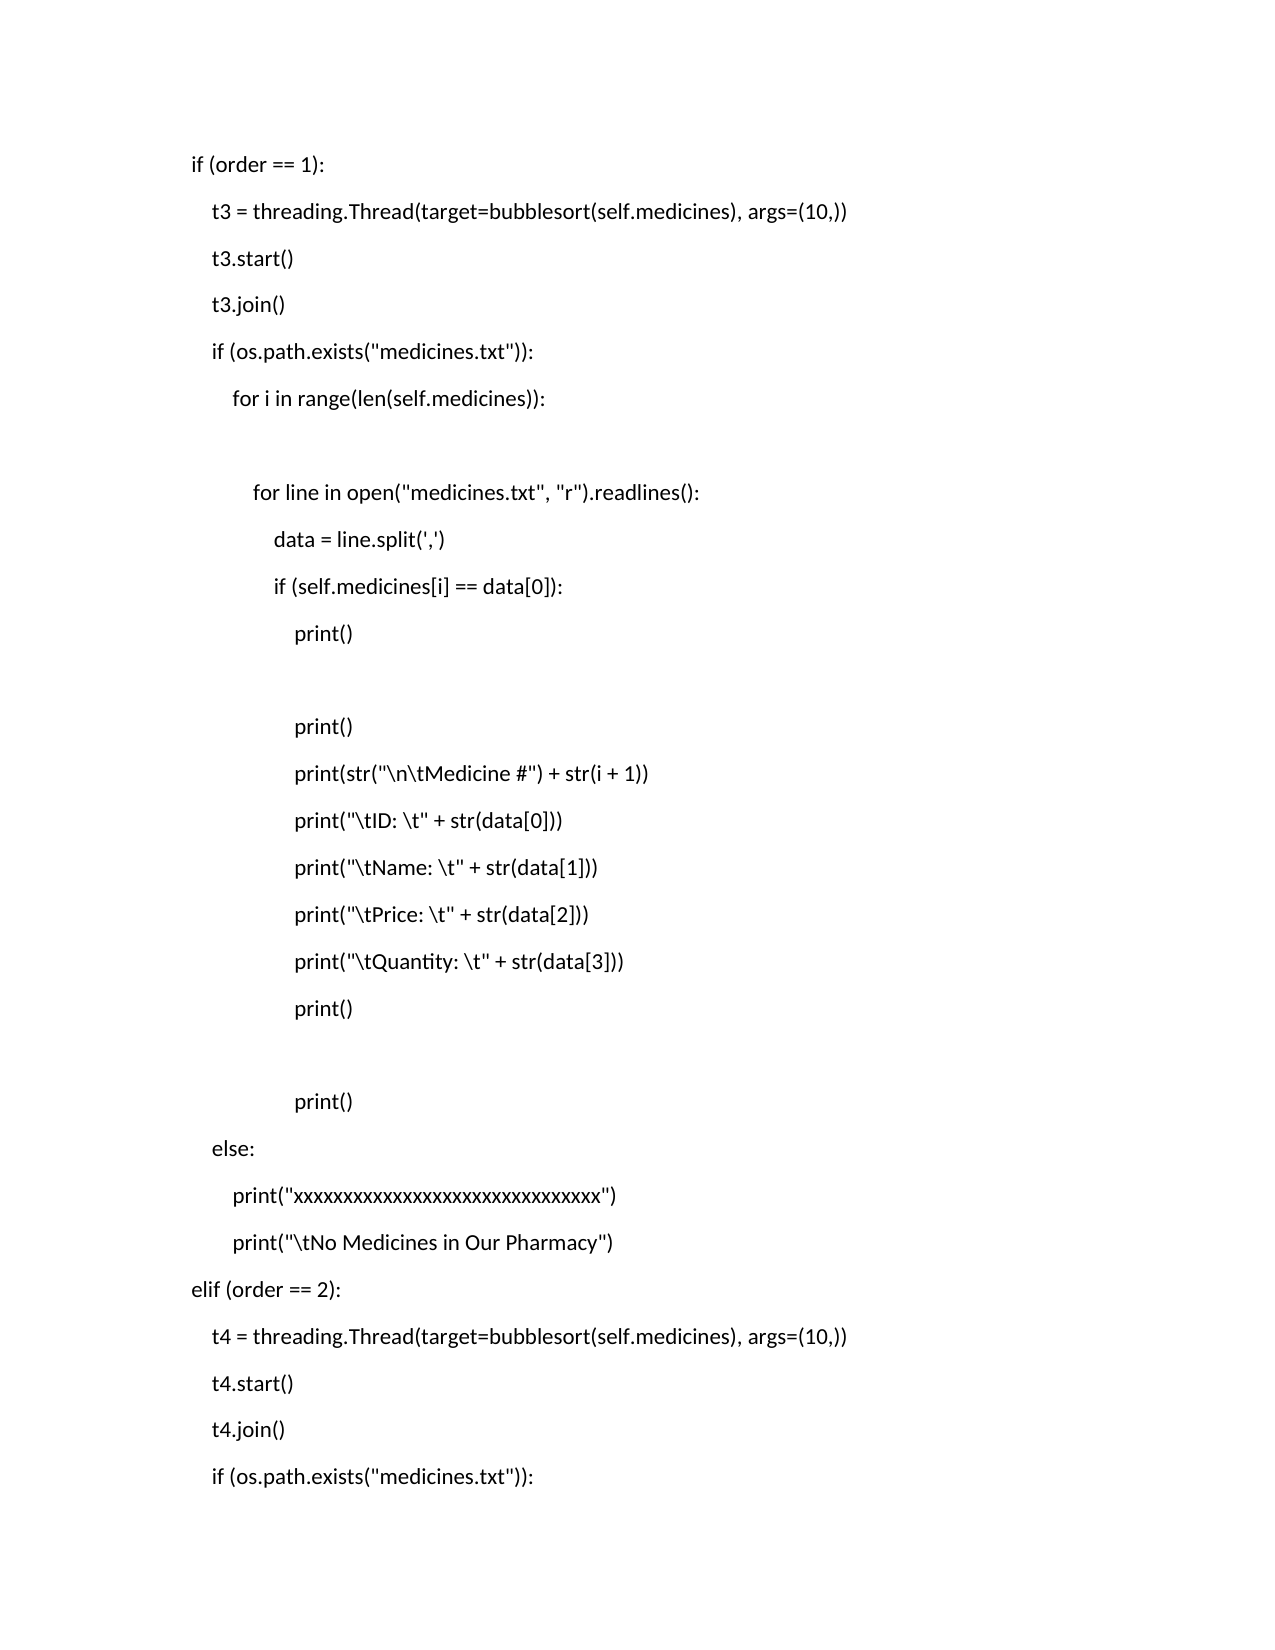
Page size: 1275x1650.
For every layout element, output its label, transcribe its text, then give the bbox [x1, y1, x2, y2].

text print() [150, 1087, 1125, 1116]
text print() [150, 712, 1125, 741]
text if (os.path.exists("medicines.txt")): [150, 337, 1125, 366]
text print("\tID: \t" + str(data[0])) [150, 806, 1125, 834]
text t3.start() [150, 244, 1125, 272]
text print() [150, 994, 1125, 1022]
text print("xxxxxxxxxxxxxxxxxxxxxxxxxxxxxxx") [150, 1181, 1125, 1209]
text t3.join() [150, 291, 1125, 319]
text elif (order == 2): [150, 1275, 1125, 1303]
text print("\tName: \t" + str(data[1])) [150, 853, 1125, 881]
text if (os.path.exists("medicines.txt")): [150, 1462, 1125, 1491]
text t4 = threading.Thread(target=bubblesort(self.medicines), args=(10,)) [150, 1322, 1125, 1350]
text print("\tPrice: \t" + str(data[2])) [150, 900, 1125, 928]
text print(str("\n\tMedicine #") + str(i + 1)) [150, 759, 1125, 787]
text t3 = threading.Thread(target=bubblesort(self.medicines), args=(10,)) [150, 197, 1125, 225]
text data = line.split(',') [150, 525, 1125, 553]
text if (self.medicines[i] == data[0]): [150, 572, 1125, 600]
text for i in range(len(self.medicines)): [150, 384, 1125, 412]
text print("\tQuantity: \t" + str(data[3])) [150, 947, 1125, 975]
text t4.join() [150, 1416, 1125, 1444]
text print() [150, 619, 1125, 647]
text t4.start() [150, 1369, 1125, 1397]
text if (order == 1): [150, 150, 1125, 178]
text else: [150, 1134, 1125, 1162]
text for line in open("medicines.txt", "r").readlines(): [150, 478, 1125, 506]
text print("\tNo Medicines in Our Pharmacy") [150, 1228, 1125, 1256]
